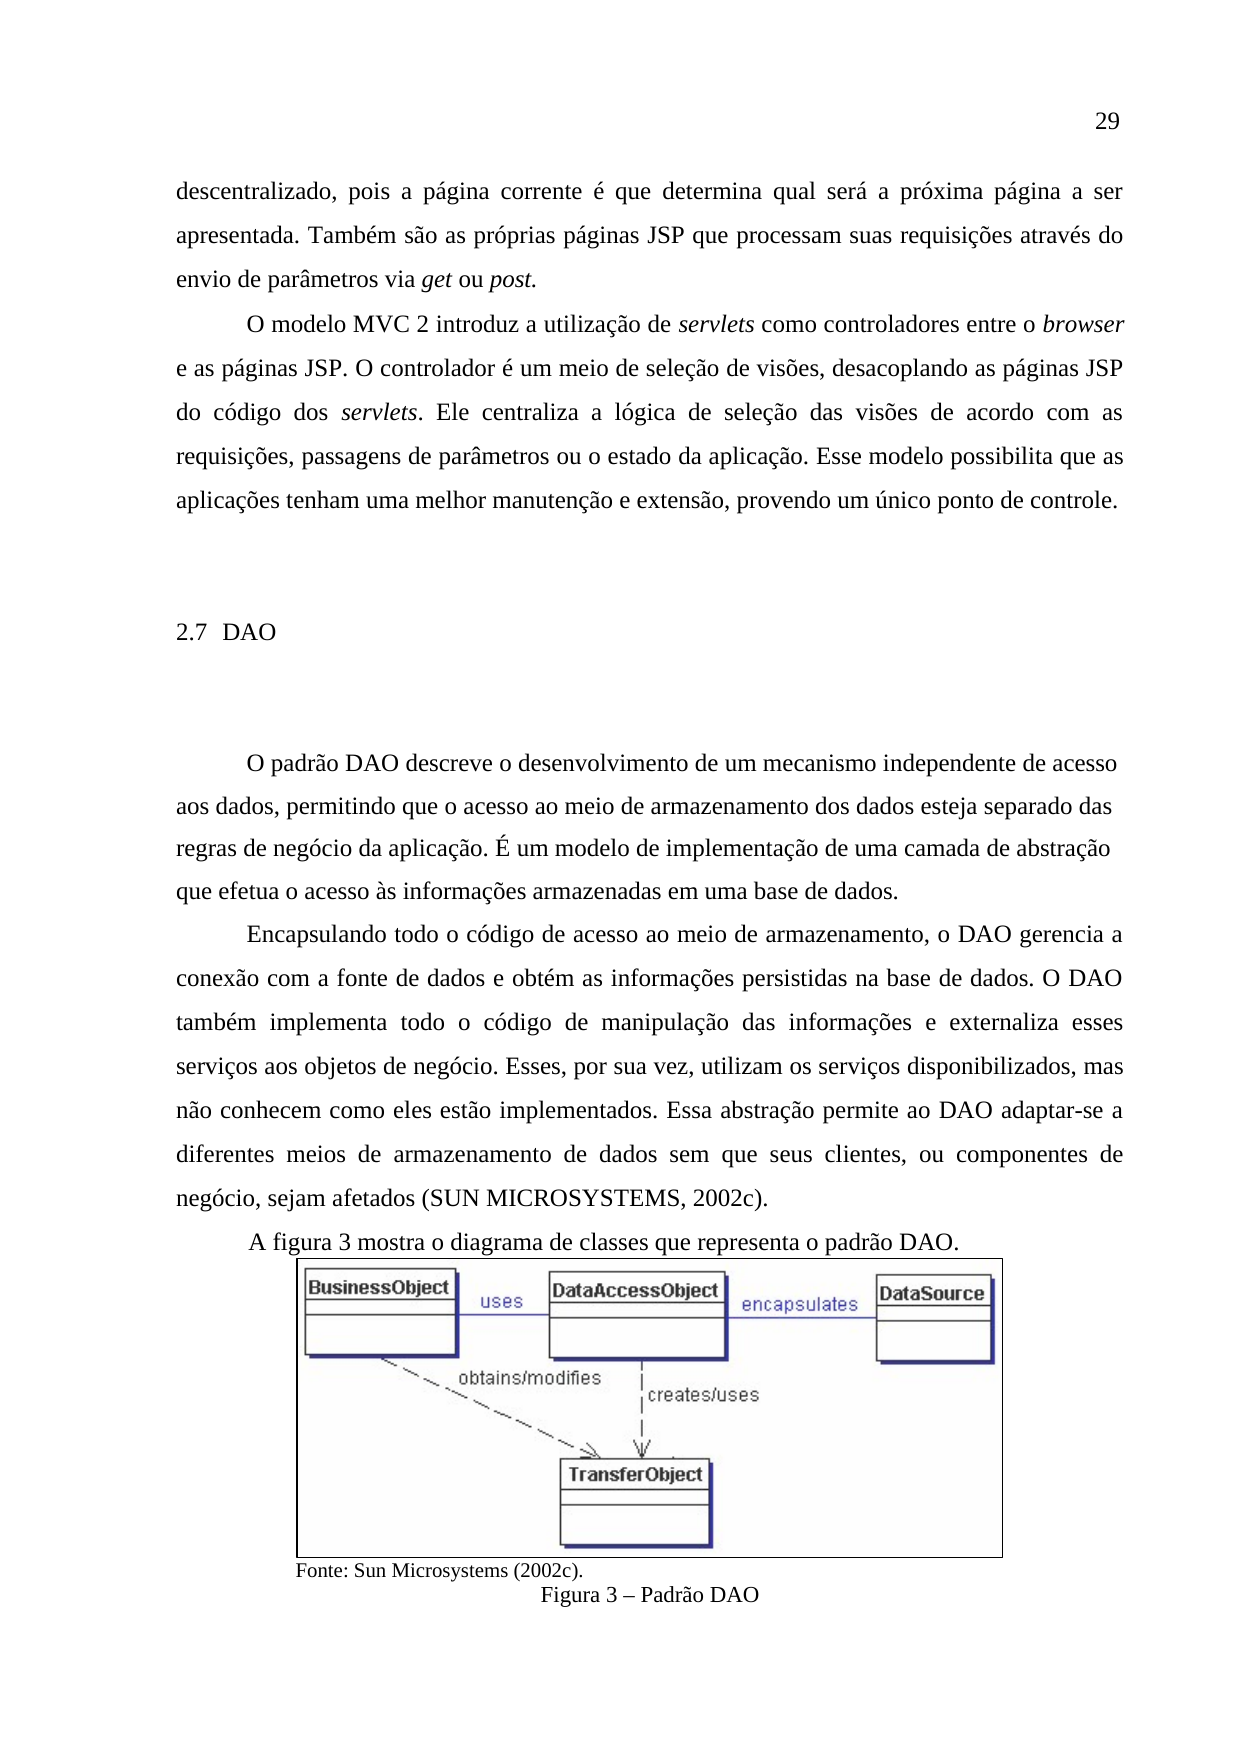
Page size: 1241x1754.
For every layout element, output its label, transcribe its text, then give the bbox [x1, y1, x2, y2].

picture [298, 1259, 1002, 1557]
text O padrão DAO descreve o desenvolvimento de um mecanismo independente de acesso aos dados, permitindo que o acesso ao meio de armazenamento dos dados esteja separado das regras de negócio da aplicação. É um modelo de implementação de uma camada de abstração que efetua o acesso às informações armazenadas em uma base de dados. [176, 748, 1127, 905]
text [176, 176, 1124, 293]
text O modelo MVC 2 introduz a utilização de servlets como controladores entre o browser e as páginas JSP. O controlador é um meio de seleção de visões, desacoplando as páginas JSP do código dos servlets. Ele centraliza a lógica de seleção das visões de acordo com as requisições, passagens de parâmetros ou o estado da aplicação. Esse modelo possibilita que as aplicações tenham uma melhor manutenção e extensão, provendo um único ponto de controle. [176, 309, 1124, 513]
text Encapsulando todo o código de acesso ao meio de armazenamento, o DAO gerencia a conexão com a fonte de dados e obtém as informações persistidas na base de dados. O DAO também implementa todo o código de manipulação das informações e externaliza esses serviços aos objetos de negócio. Esses, por sua vez, utilizam os serviços disponibilizados, mas não conhecem como eles estão implementados. Essa abstração permite ao DAO adaptar-se a diferentes meios de armazenamento de dados sem que seus clientes, ou componentes de negócio, sejam afetados (SUN MICROSYSTEMS, 2002c). [176, 919, 1124, 1212]
text A figura 3 mostra o diagrama de classes que representa o padrão DAO. [248, 1227, 1124, 1256]
subtitle DAO [176, 617, 1124, 646]
